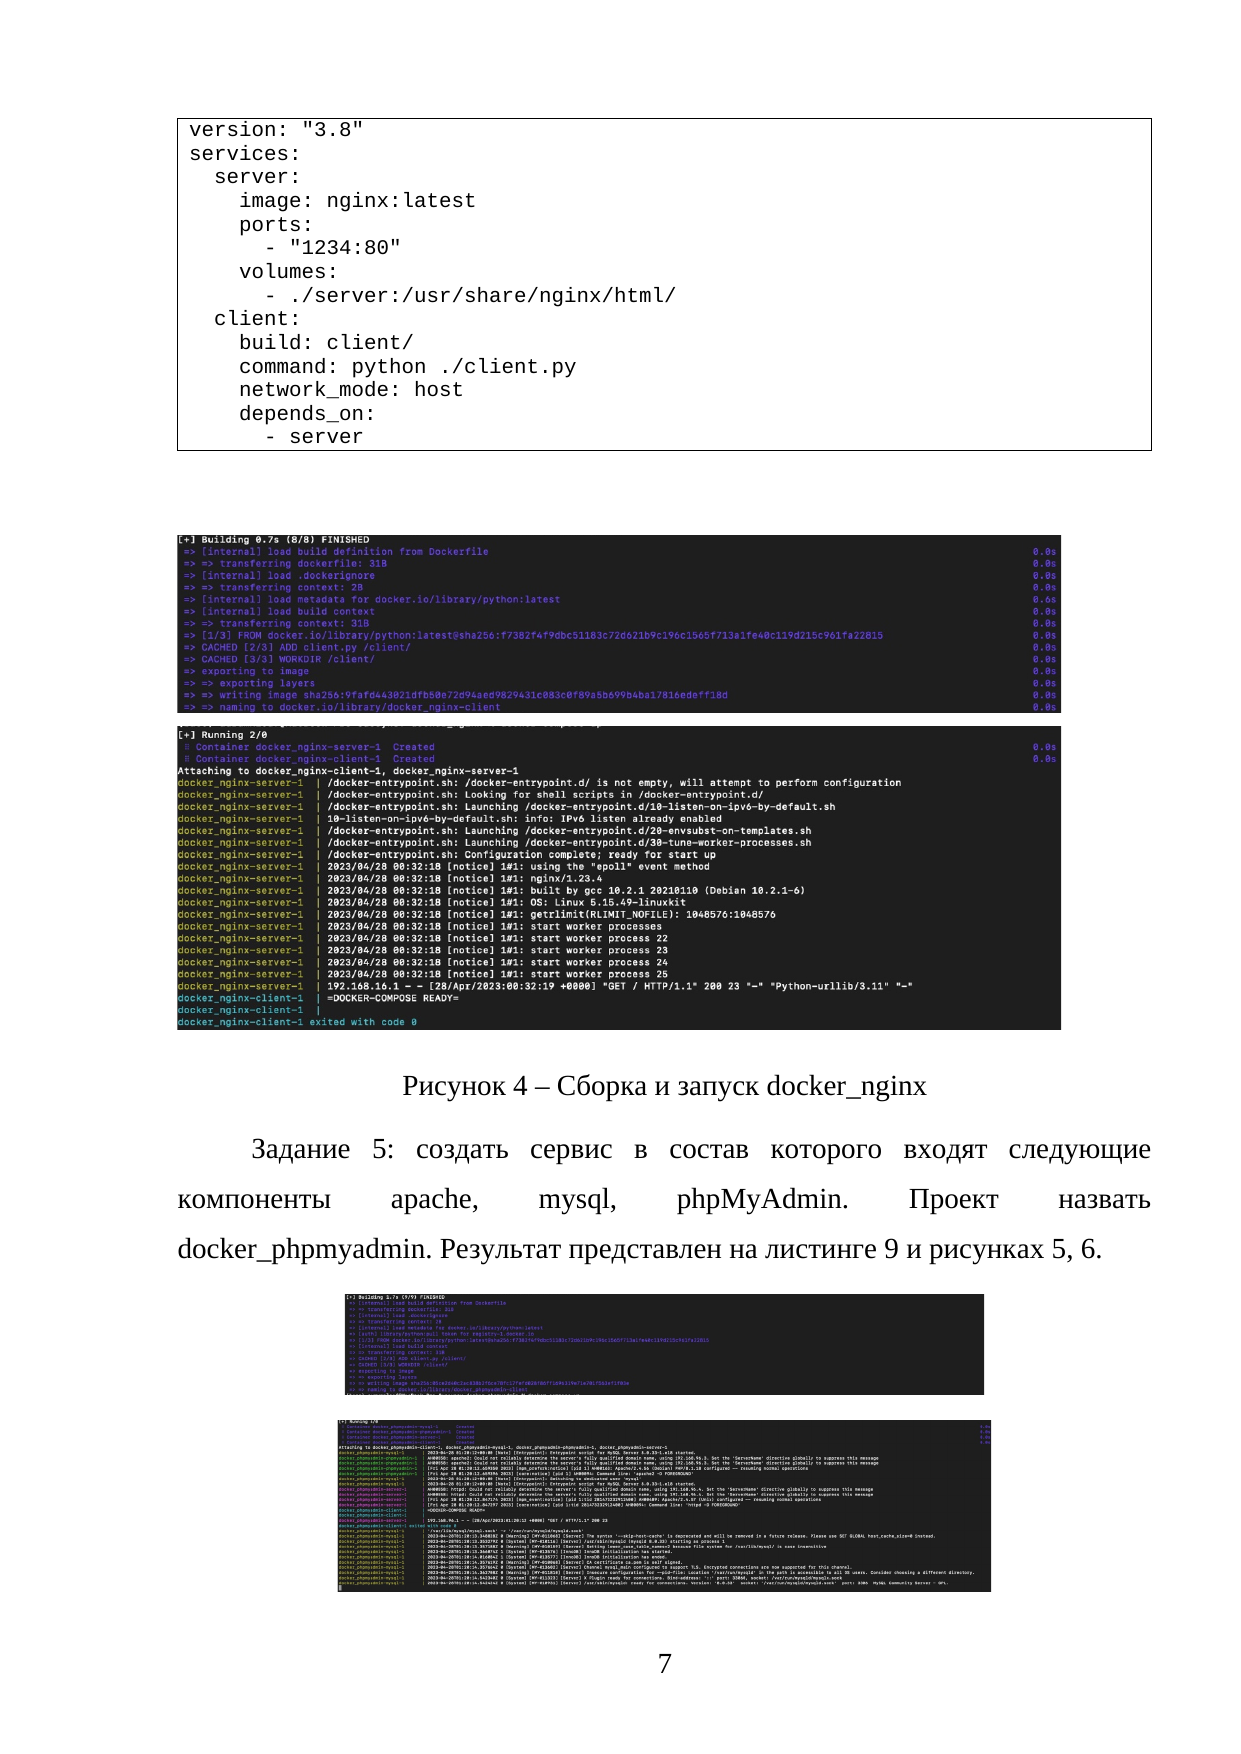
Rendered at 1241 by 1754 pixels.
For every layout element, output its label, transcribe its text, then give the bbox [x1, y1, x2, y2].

picture [337, 1420, 992, 1592]
picture [177, 726, 1062, 1030]
text Рисунок 4 – Сборка и запуск docker_nginx [177, 1068, 1152, 1102]
table_header version: "3.8" services: server: image: nginx:latest ports: - "1234:80" volumes: - ./server:/usr/share/nginx/html/ client: build: client/ command: python ./client.py network_mode: host depends_on: - server [178, 119, 1151, 450]
picture [344, 1294, 985, 1395]
picture [177, 535, 1062, 713]
text Задание 5: cоздать сервис в состав которого входят следующие компоненты apache, mysql, phpMyAdmin. Проект назвать docker_phpmyadmin. Результат представлен на листинге 9 и рисунках 5, 6. [177, 1131, 1152, 1265]
